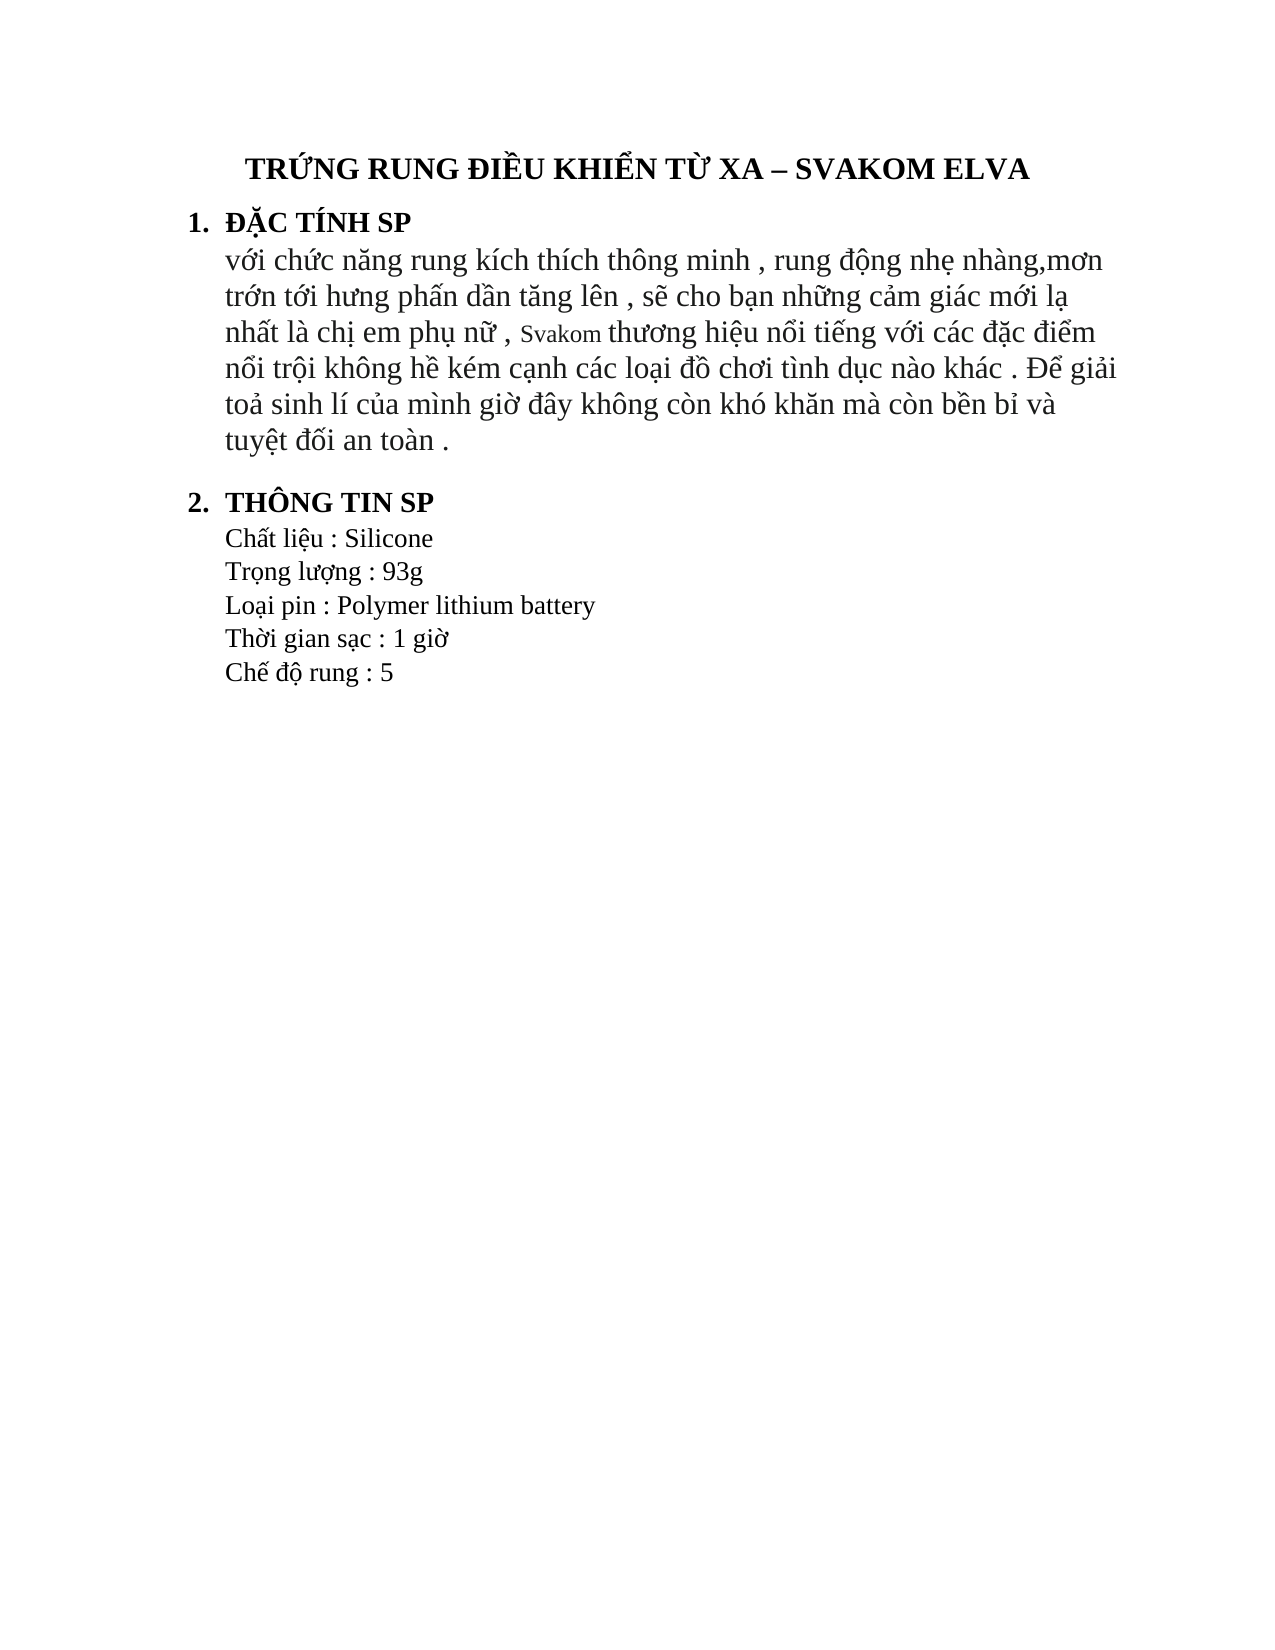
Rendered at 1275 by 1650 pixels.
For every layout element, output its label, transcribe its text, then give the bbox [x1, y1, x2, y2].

list Loại pin : Polymer lithium battery [225, 589, 1125, 620]
list Thời gian sạc : 1 giờ [225, 622, 1125, 653]
text TRỨNG RUNG ĐIỀU KHIỂN TỪ XA – SVAKOM ELVA [150, 150, 1125, 186]
list Chất liệu : Silicone [225, 522, 1125, 553]
list ĐẶC TÍNH SP [187, 205, 1125, 239]
list với chức năng rung kích thích thông minh , rung động nhẹ nhàng,mơn trớn tới hưng phấn dần tăng lên , sẽ cho bạn những cảm giác mới lạ nhất là chị em phụ nữ , Svakom thương hiệu nổi tiếng với các đặc điểm nổi trội không hề kém cạnh các loại đồ chơi tình dục nào khác . Để giải toả sinh lí của mình giờ đây không còn khó khăn mà còn bền bỉ và tuyệt đối an toàn . [225, 242, 1125, 457]
list Trọng lượng : 93g [225, 555, 1125, 586]
list Chế độ rung : 5 [225, 656, 1125, 687]
list THÔNG TIN SP [187, 486, 1125, 519]
